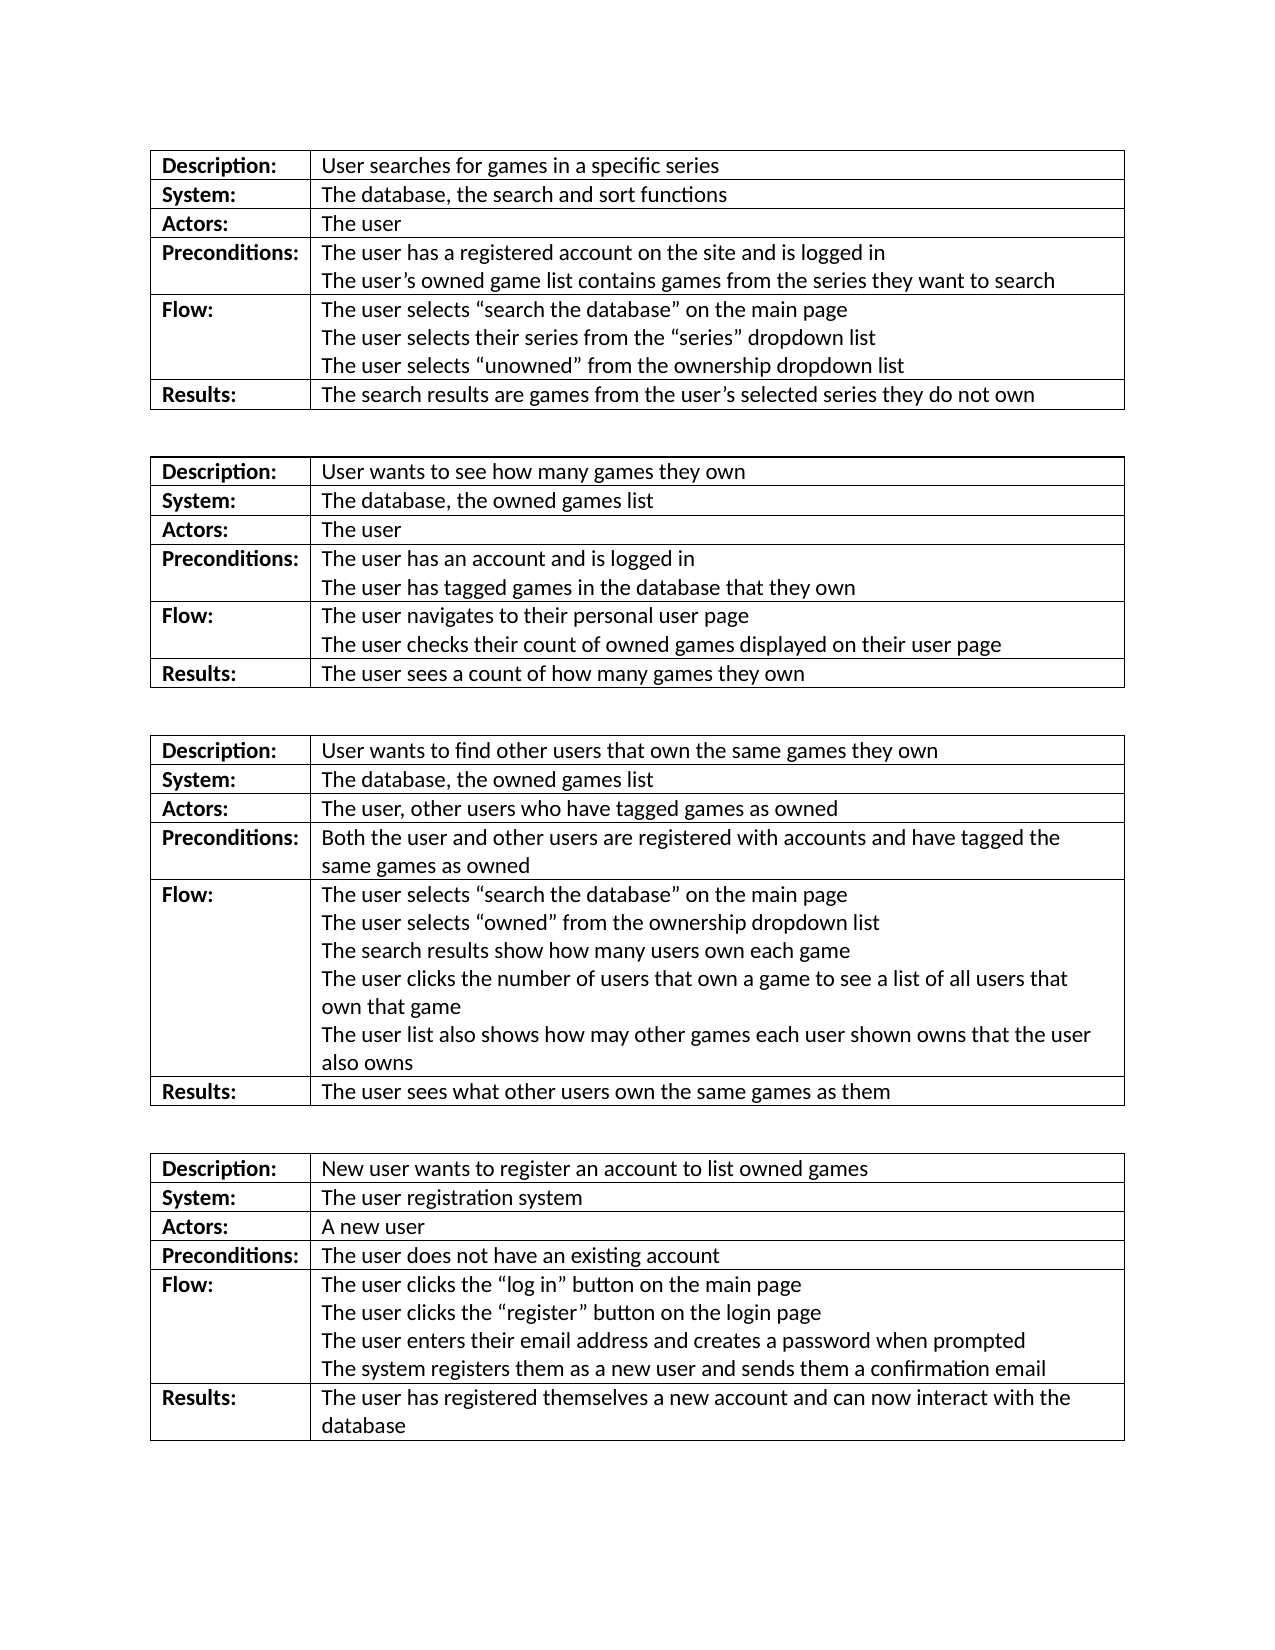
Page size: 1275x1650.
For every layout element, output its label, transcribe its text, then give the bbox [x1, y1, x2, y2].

table_cell Results: [151, 659, 310, 687]
table_cell The user registration system [311, 1183, 1124, 1211]
table_cell Actors: [151, 209, 310, 237]
table_cell Preconditions: [151, 823, 310, 879]
table_cell The user [311, 209, 1124, 237]
table_header User searches for games in a specific series [311, 151, 1124, 179]
table_cell The database, the search and sort functions [311, 180, 1124, 208]
table_cell The user sees what other users own the same games as them [311, 1077, 1124, 1105]
table_cell The user has a registered account on the site and is logged in The user’s owned game list contains games from the series they want to search [311, 238, 1124, 294]
table_cell Flow: [151, 880, 310, 1076]
table_cell The user navigates to their personal user page The user checks their count of owned games displayed on their user page [311, 602, 1124, 658]
table_cell A new user [311, 1212, 1124, 1240]
table_cell The user, other users who have tagged games as owned [311, 794, 1124, 822]
table_header Description: [151, 458, 310, 485]
table_cell The search results are games from the user’s selected series they do not own [311, 380, 1124, 408]
table_cell The user sees a count of how many games they own [311, 659, 1124, 687]
table_cell The user has registered themselves a new account and can now interact with the database [311, 1384, 1124, 1439]
table_cell System: [151, 180, 310, 208]
table_cell The user selects “search the database” on the main page The user selects “owned” from the ownership dropdown list The search results show how many users own each game The user clicks the number of users that own a game to see a list of all users that own that game The user list also shows how may other games each user shown owns that the user also owns [311, 880, 1124, 1076]
table_header New user wants to register an account to list owned games [311, 1154, 1124, 1182]
table_cell Flow: [151, 602, 310, 658]
table_cell Preconditions: [151, 545, 310, 601]
table_header Description: [151, 1154, 310, 1182]
table_cell The database, the owned games list [311, 486, 1124, 514]
table_header User wants to see how many games they own [311, 458, 1124, 485]
table_cell Flow: [151, 295, 310, 379]
table_cell The user clicks the “log in” button on the main page The user clicks the “register” button on the login page The user enters their email address and creates a password when prompted The system registers them as a new user and sends them a confirmation email [311, 1270, 1124, 1382]
table_cell The user has an account and is logged in The user has tagged games in the database that they own [311, 545, 1124, 601]
table_header User wants to find other users that own the same games they own [311, 736, 1124, 764]
table_cell System: [151, 765, 310, 793]
table_cell System: [151, 486, 310, 514]
table_cell Both the user and other users are registered with accounts and have tagged the same games as owned [311, 823, 1124, 879]
table_cell Results: [151, 1077, 310, 1105]
table_cell Actors: [151, 516, 310, 543]
table_cell The database, the owned games list [311, 765, 1124, 793]
table_cell The user [311, 516, 1124, 543]
table_cell Results: [151, 380, 310, 408]
table_cell Actors: [151, 1212, 310, 1240]
table_cell Preconditions: [151, 1241, 310, 1269]
table_cell Flow: [151, 1270, 310, 1382]
table_cell The user selects “search the database” on the main page The user selects their series from the “series” dropdown list The user selects “unowned” from the ownership dropdown list [311, 295, 1124, 379]
table_cell Preconditions: [151, 238, 310, 294]
table_cell Actors: [151, 794, 310, 822]
table_header Description: [151, 736, 310, 764]
table_cell Results: [151, 1384, 310, 1439]
table_cell System: [151, 1183, 310, 1211]
table_cell The user does not have an existing account [311, 1241, 1124, 1269]
table_header Description: [151, 151, 310, 179]
